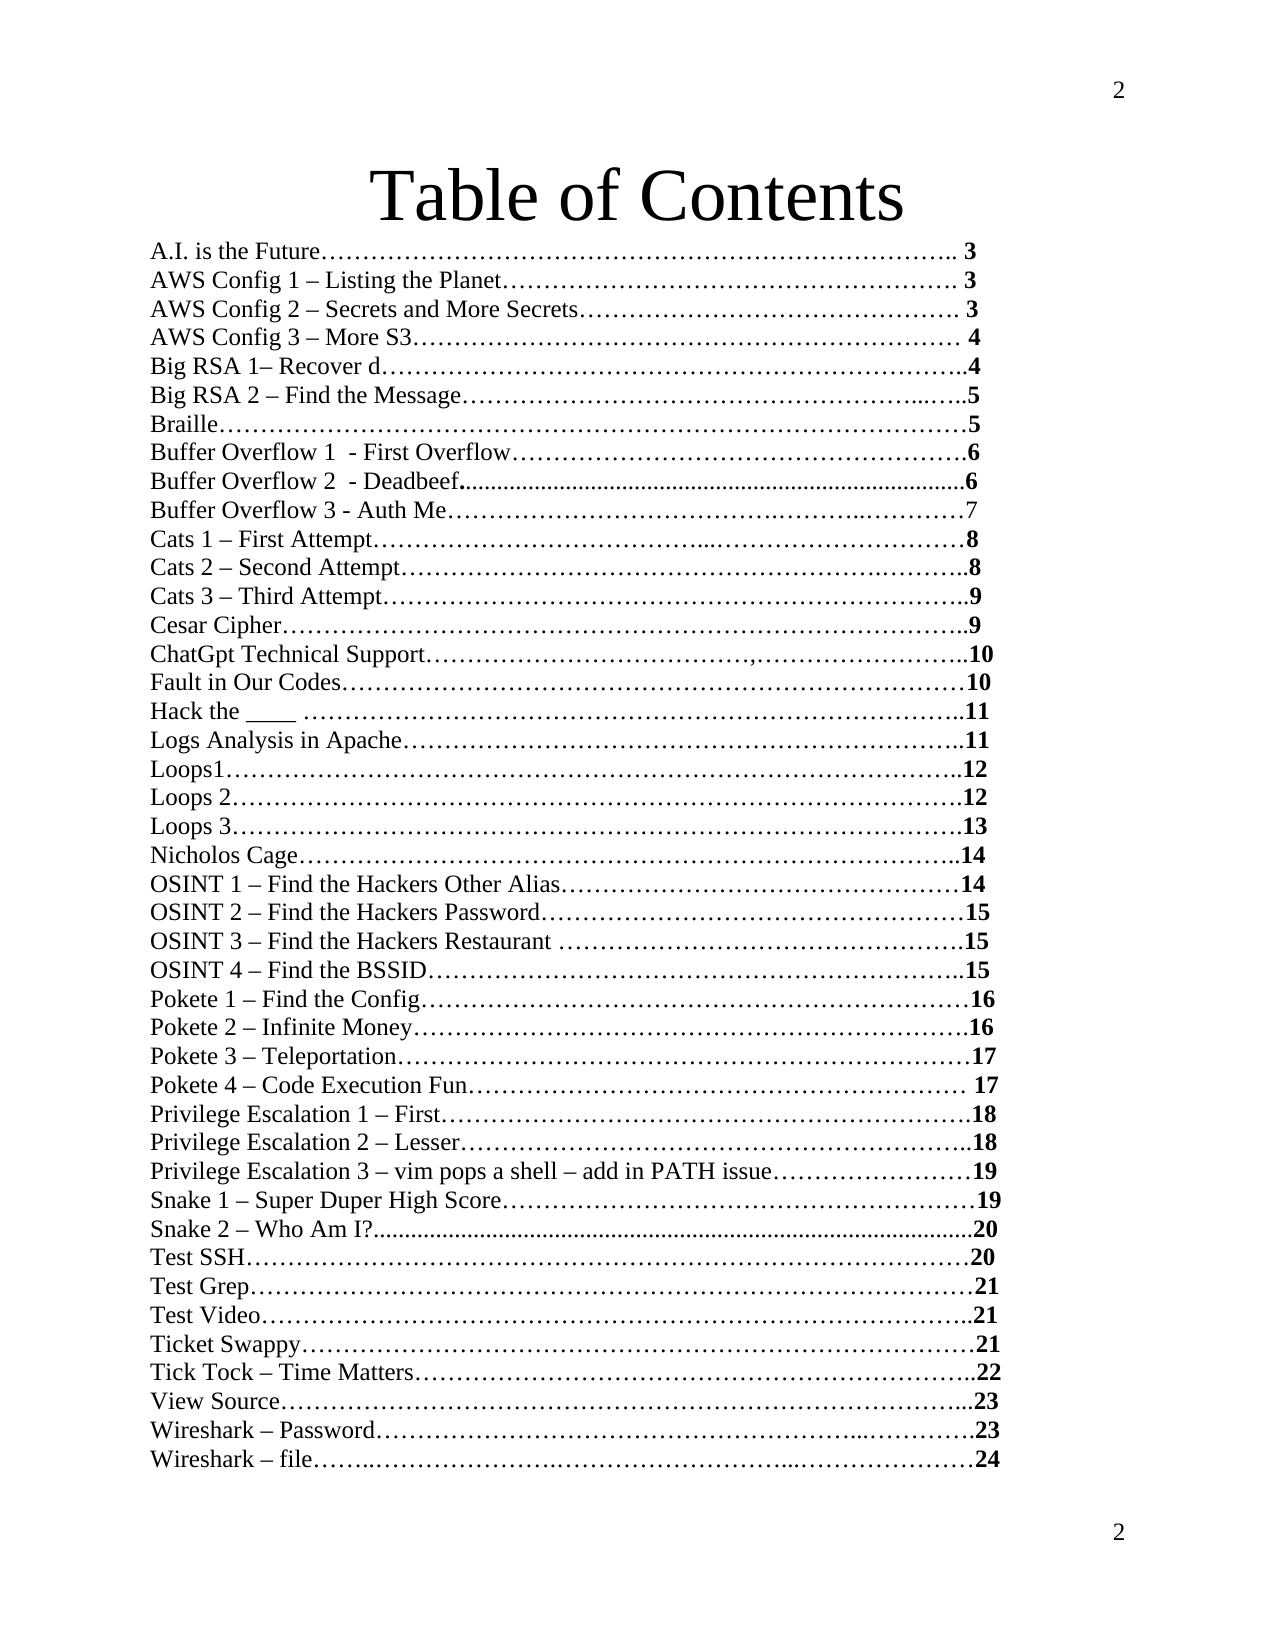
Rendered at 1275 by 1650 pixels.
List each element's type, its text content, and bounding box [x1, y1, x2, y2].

text Pokete 1 – Find the Config…………………………………………………………16 [150, 984, 1125, 1012]
title Nicholos Cage……………………………………………………………………..14 [150, 840, 1125, 869]
text Table of Contents [150, 150, 1125, 236]
text Privilege Escalation 3 – vim pops a shell – add in PATH issue……………………19 [150, 1156, 1125, 1185]
text Cats 1 – First Attempt…………………………………...…………………………8 [150, 524, 1125, 552]
text OSINT 2 – Find the Hackers Password……………………………………………15 [150, 897, 1125, 926]
text Wireshark – file……..………………….………………………...…………………24 [150, 1444, 1125, 1472]
text Pokete 3 – Teleportation……………………………………………………………17 [150, 1041, 1125, 1070]
text Cesar Cipher………………………………………………………………………..9 [150, 610, 1125, 639]
text Big RSA 1– Recover d……………………………………………………………..4 [150, 351, 1125, 380]
text A.I. is the Future………………………………………………………………….. 3 [150, 236, 1125, 265]
title OSINT 1 – Find the Hackers Other Alias…………………………………………14 [150, 869, 1125, 897]
text OSINT 3 – Find the Hackers Restaurant ………………………………………….15 [150, 926, 1125, 955]
text Privilege Escalation 1 – First……………………………………………………….18 [150, 1099, 1125, 1127]
text OSINT 4 – Find the BSSID………………………………………………………..15 [150, 955, 1125, 984]
text Ticket Swappy………………………………………………………………………21 [150, 1329, 1125, 1357]
text Tick Tock – Time Matters…………………………………………………………..22 [150, 1357, 1125, 1386]
text Test SSH……………………………………………………………………………20 [150, 1242, 1125, 1271]
text ChatGpt Technical Support…………………………………,……………………..10 [150, 639, 1125, 667]
text AWS Config 2 – Secrets and More Secrets………………………………………. 3 [150, 294, 1125, 322]
text Wireshark – Password…………………………………………………...………….23 [150, 1415, 1125, 1444]
text AWS Config 3 – More S3………………………………………………………… 4 [150, 322, 1125, 351]
text Cats 3 – Third Attempt……………………………………………………………..9 [150, 581, 1125, 610]
text Privilege Escalation 2 – Lesser……………………………………………………..18 [150, 1127, 1125, 1156]
text Pokete 2 – Infinite Money………………………………………………………….16 [150, 1012, 1125, 1041]
text AWS Config 1 – Listing the Planet………………………………………………. 3 [150, 265, 1125, 294]
text Buffer Overflow 1 - First Overflow……………………………………………….6 [150, 437, 1125, 466]
text Cats 2 – Second Attempt………………………………………………….………..8 [150, 552, 1125, 581]
text Fault in Our Codes…………………………………………………………………10 [150, 667, 1125, 696]
text Snake 2 – Who Am I?................................................................................................20 [150, 1214, 1125, 1242]
text Buffer Overflow 2 - Deadbeef.................................................................................6 [150, 466, 1125, 495]
text Test Video…………………………………………………………………………..21 [150, 1300, 1125, 1329]
text Braille………………………………………………………………………………5 [150, 409, 1125, 437]
text Test Grep……………………………………………………………………………21 [150, 1271, 1125, 1300]
text Hack the ____ ……………………………………………………………………..11 [150, 696, 1125, 725]
text Loops 2…………………………………………………………………………….12 [150, 782, 1125, 811]
text View Source………………………………………………………………………...23 [150, 1386, 1125, 1415]
text Pokete 4 – Code Execution Fun…………………………………………………… 17 [150, 1070, 1125, 1099]
text Big RSA 2 – Find the Message………………………………………………...…..5 [150, 380, 1125, 409]
text Logs Analysis in Apache…………………………………………………………..11 [150, 725, 1125, 754]
text Snake 1 – Super Duper High Score…………………………………………………19 [150, 1185, 1125, 1214]
text Loops 3…………………………………………………………………………….13 [150, 811, 1125, 840]
text Loops1……………………………………………………………………………..12 [150, 754, 1125, 782]
text Buffer Overflow 3 - Auth Me………………………………….………..…………7 [150, 495, 1125, 524]
